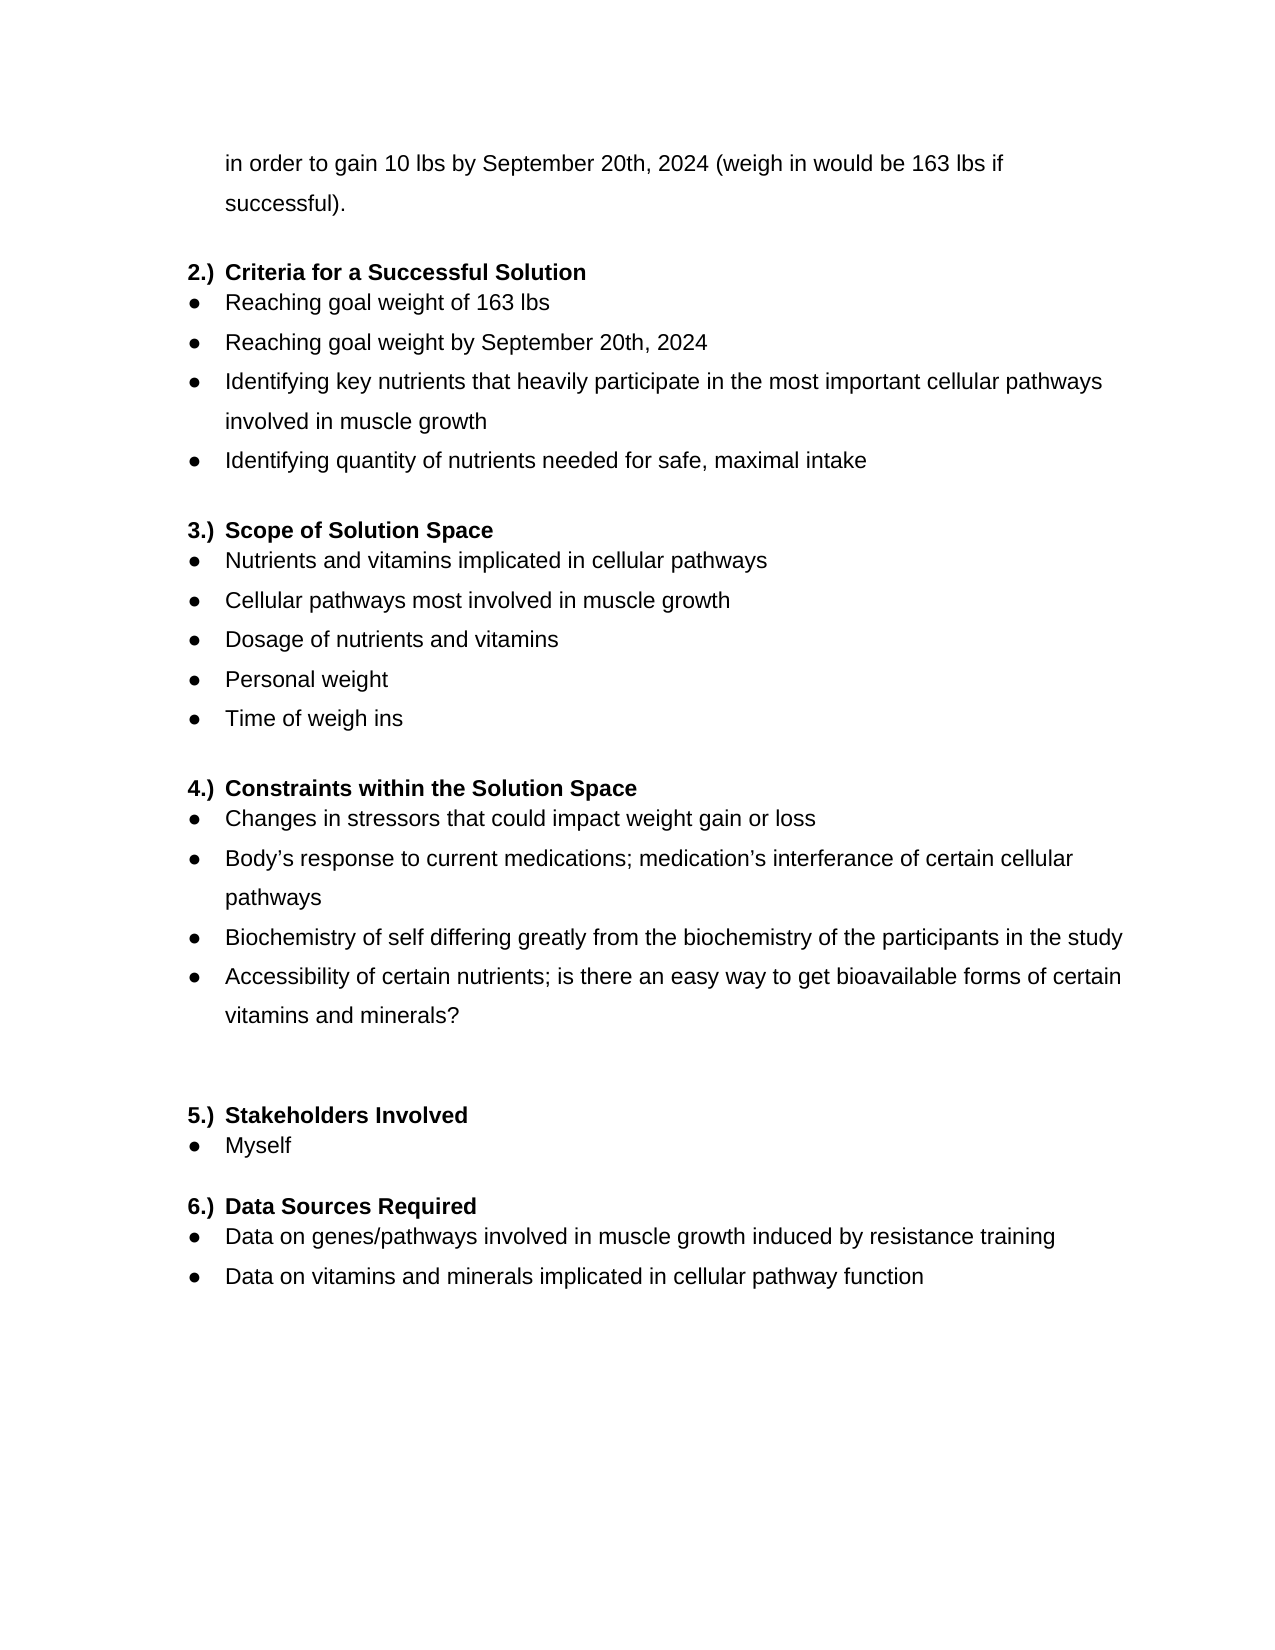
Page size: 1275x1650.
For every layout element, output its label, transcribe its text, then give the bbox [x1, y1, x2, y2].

list Cellular pathways most involved in muscle growth [187, 587, 1125, 613]
list Myself [187, 1132, 1125, 1159]
list Criteria for a Successful Solution [187, 259, 1125, 286]
list Constraints within the Solution Space [187, 775, 1125, 801]
list Biochemistry of self differing greatly from the biochemistry of the participants in the study [187, 923, 1125, 950]
list Identifying key nutrients that heavily participate in the most important cellular pathways involved in muscle growth [187, 368, 1125, 434]
list Nutrients and vitamins implicated in cellular pathways [187, 547, 1125, 573]
list Reaching goal weight of 163 lbs [187, 289, 1125, 316]
list Identifying quantity of nutrients needed for safe, maximal intake [187, 447, 1125, 474]
list Accessibility of certain nutrients; is there an easy way to get bioavailable forms of certain vitamins and minerals? [187, 963, 1125, 1029]
list Time of weigh ins [187, 705, 1125, 731]
list Reaching goal weight by September 20th, 2024 [187, 329, 1125, 355]
list Personal weight [187, 666, 1125, 692]
list Data on genes/pathways involved in muscle growth induced by resistance training [187, 1223, 1125, 1249]
list Changes in stressors that could impact weight gain or loss [187, 805, 1125, 831]
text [225, 150, 1125, 216]
list Scope of Solution Space [187, 517, 1125, 543]
list Dosage of nutrients and vitamins [187, 626, 1125, 652]
list Data on vitamins and minerals implicated in cellular pathway function [187, 1263, 1125, 1289]
list Data Sources Required [187, 1193, 1125, 1219]
list Stakeholders Involved [187, 1102, 1125, 1129]
list Body’s response to current medications; medication’s interferance of certain cellular pathways [187, 844, 1125, 910]
